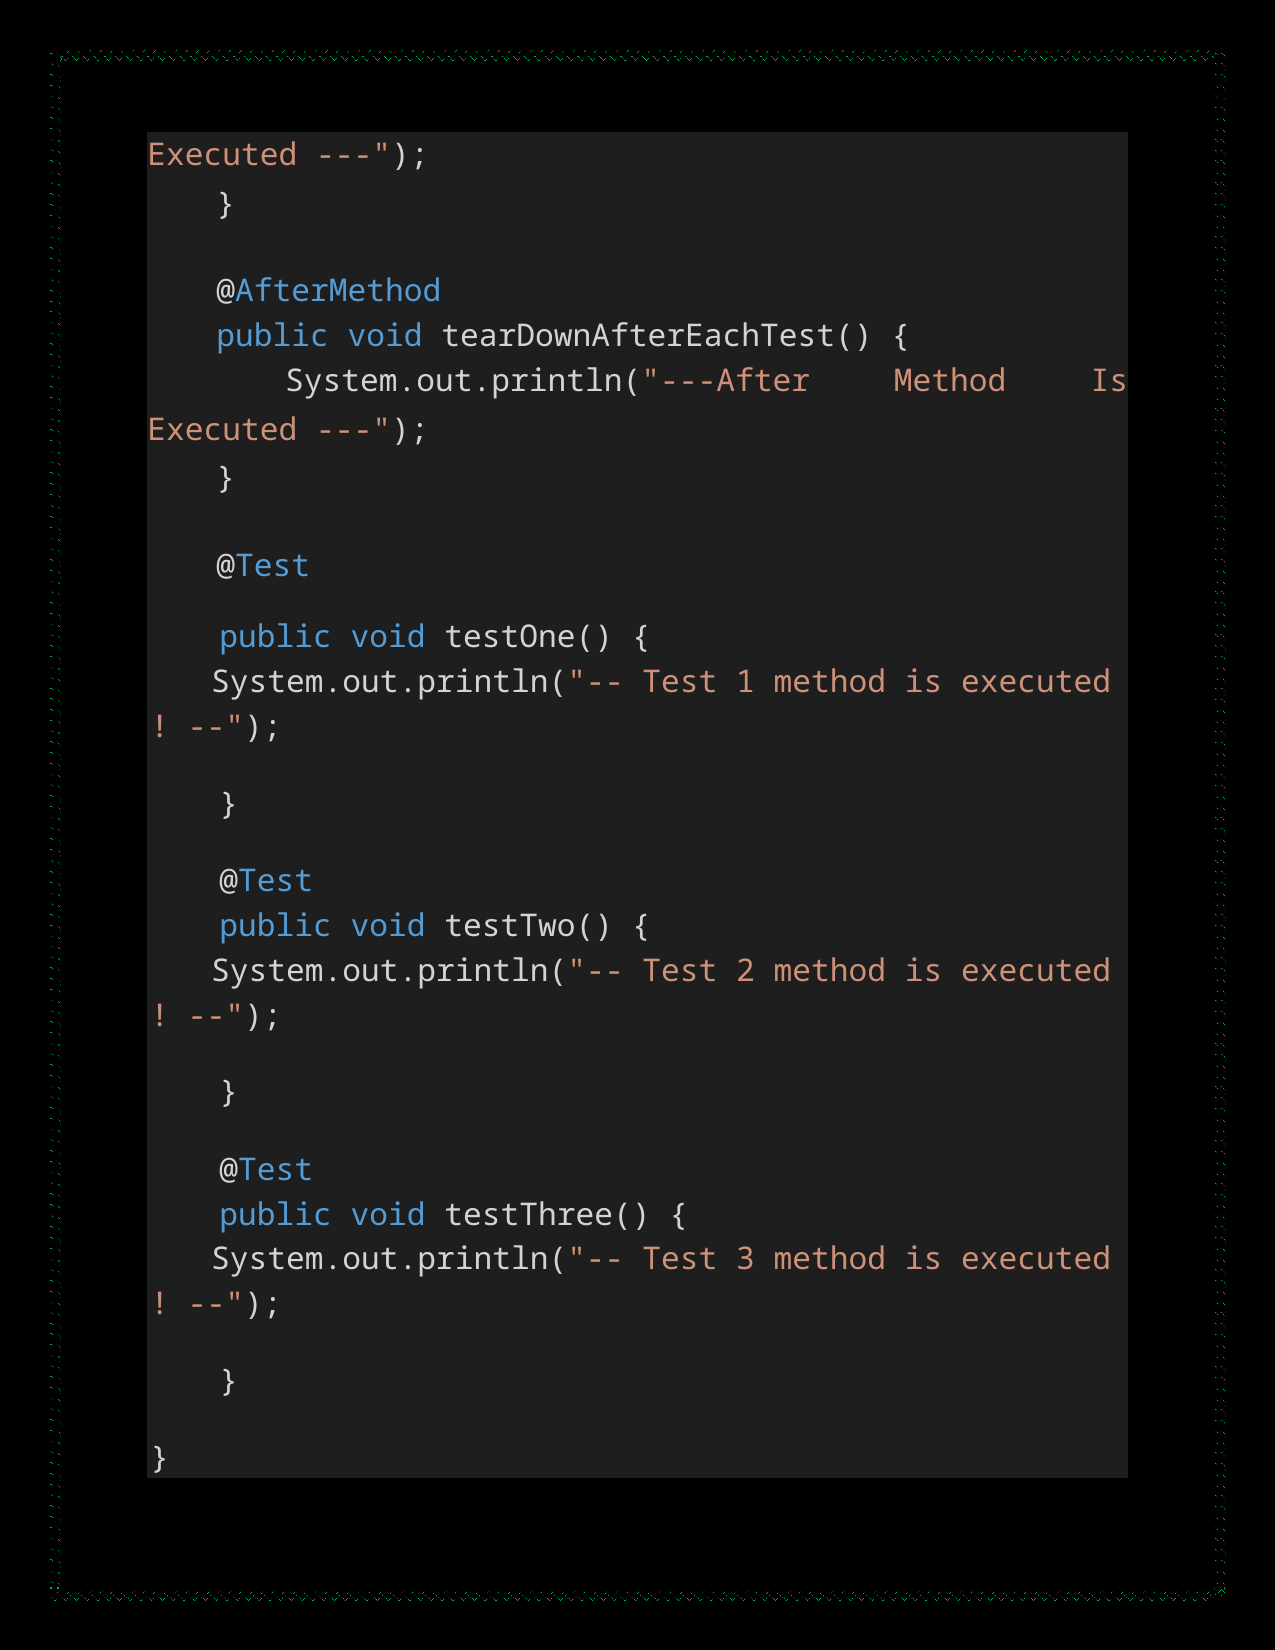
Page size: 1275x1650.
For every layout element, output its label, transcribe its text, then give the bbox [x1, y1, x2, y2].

table_cell public void testOne() { System.out.println("-- Test 1 method is executed ! --"); } @Test public void testTwo() { System.out.println("-- Test 2 method is executed ! --"); } @Test public void testThree() { System.out.println("-- Test 3 method is executed ! --"); } } [147, 585, 1128, 1478]
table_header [147, 132, 1128, 585]
picture [50, 49, 1226, 1601]
